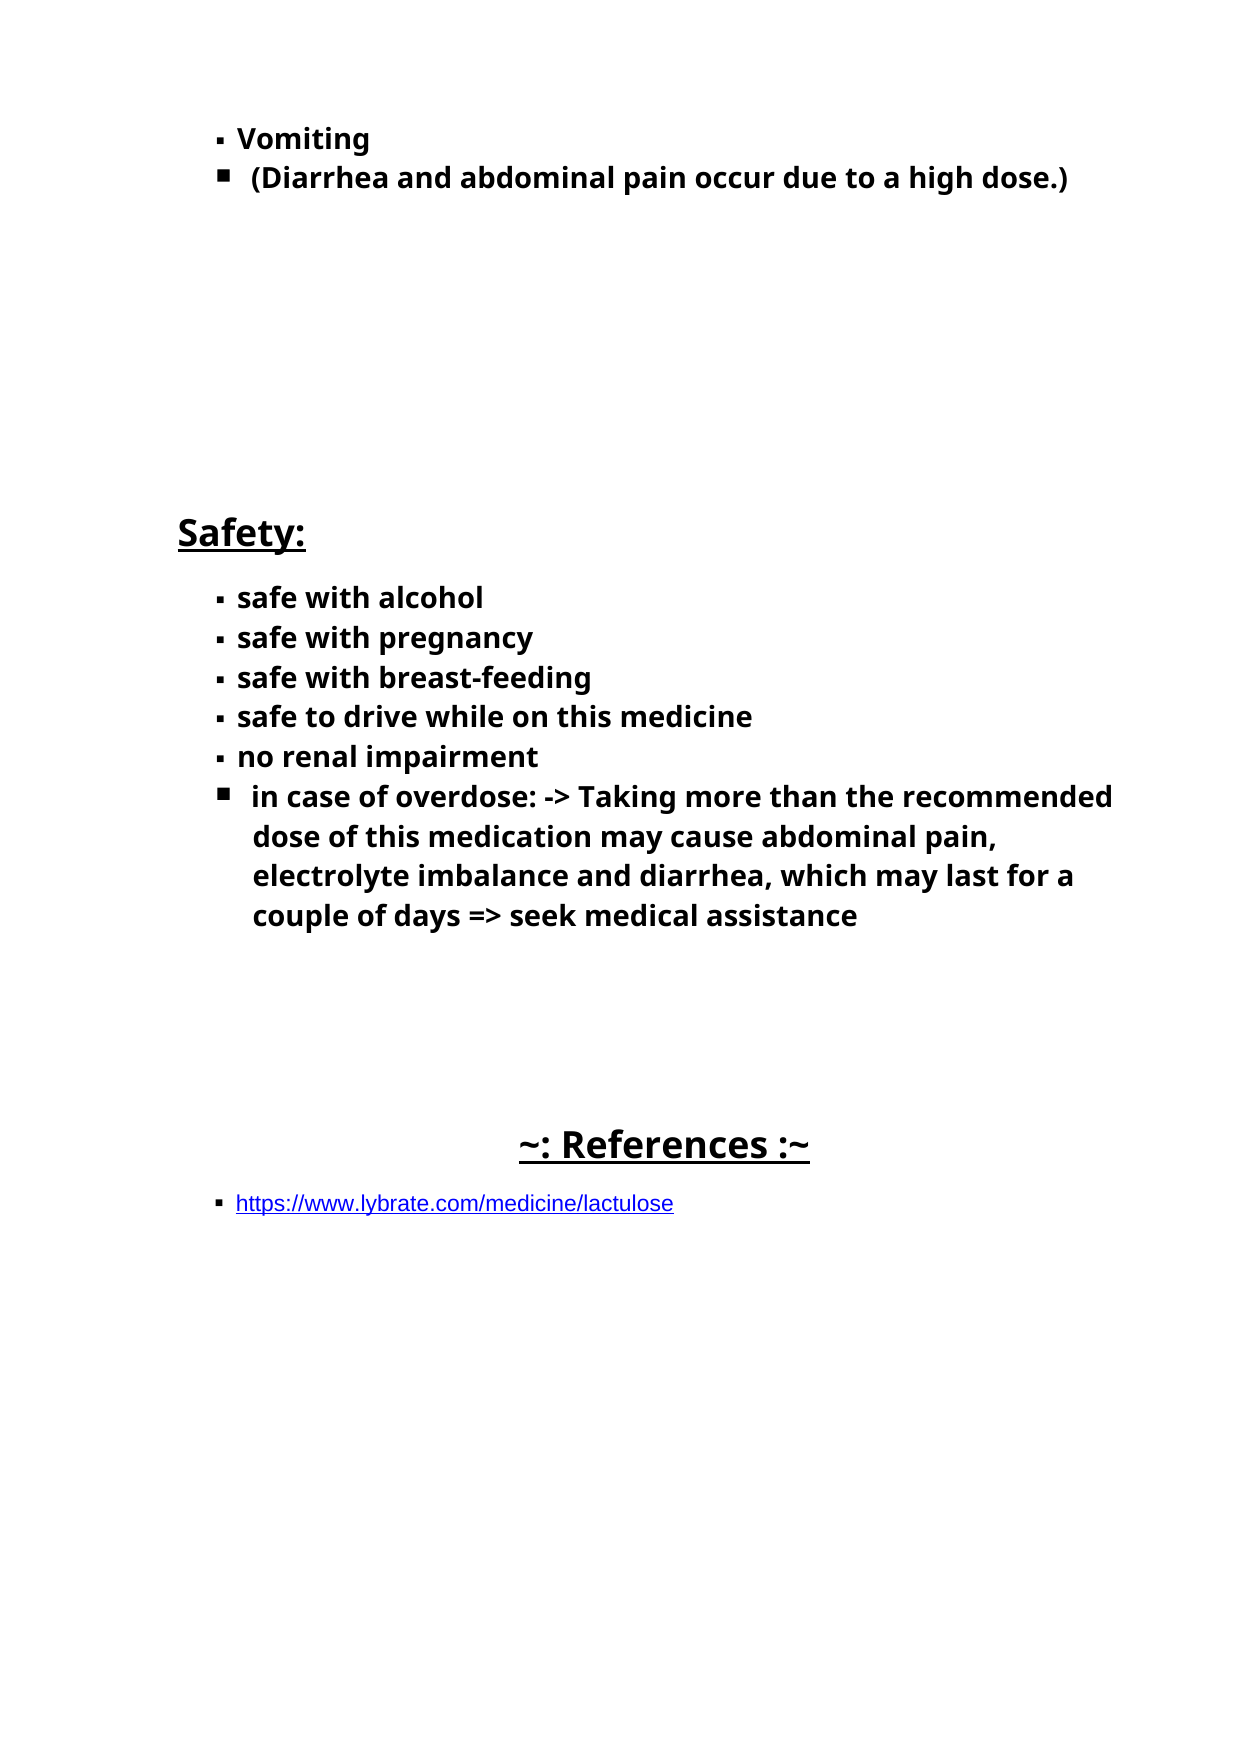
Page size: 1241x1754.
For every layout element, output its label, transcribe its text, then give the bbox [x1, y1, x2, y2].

list safe with breast-feeding [215, 657, 1152, 697]
list safe with alcohol [215, 578, 1152, 617]
list in case of overdose: -> Taking more than the recommended dose of this medication may cause abdominal pain, electrolyte imbalance and diarrhea, which may last for a couple of days => seek medical assistance [215, 776, 1152, 935]
text Safety: [177, 506, 1152, 557]
list Vomiting [215, 118, 1152, 158]
list no renal impairment [215, 736, 1152, 776]
text ~: References :~ [177, 1118, 1152, 1169]
list safe to drive while on this medicine [215, 697, 1152, 736]
list safe with pregnancy [215, 617, 1152, 657]
list (Diarrhea and abdominal pain occur due to a high dose.) [215, 158, 1152, 197]
list https://www.lybrate.com/medicine/lactulose [213, 1190, 1152, 1216]
